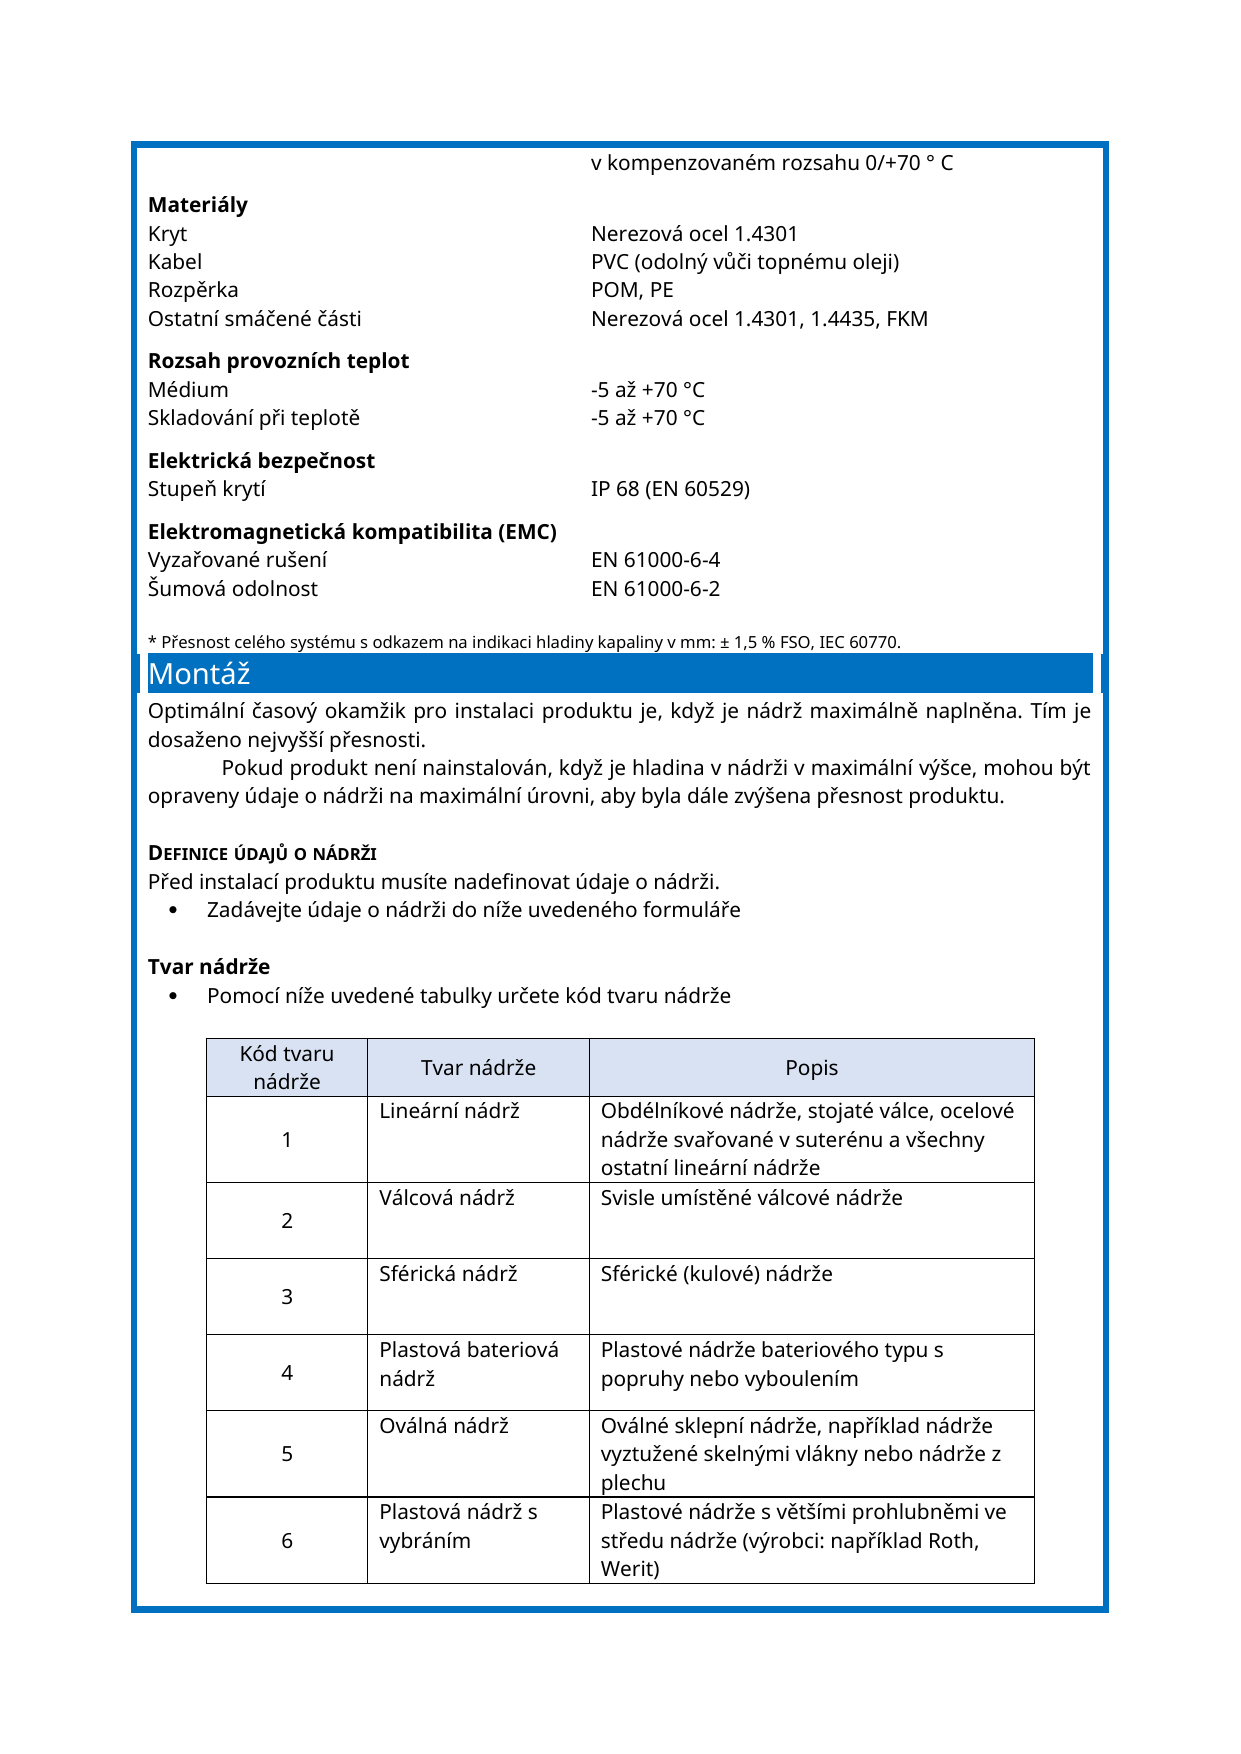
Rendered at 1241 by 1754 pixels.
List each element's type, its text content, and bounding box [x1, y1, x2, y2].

table_cell Plastová bateriová nádrž [368, 1335, 589, 1410]
table_cell Sférické (kulové) nádrže [590, 1259, 1034, 1334]
list Pomocí níže uvedené tabulky určete kód tvaru nádrže [169, 981, 1093, 1009]
table_cell Plastové nádrže bateriového typu s popruhy nebo vyboulením [590, 1335, 1034, 1410]
text Optimální časový okamžik pro instalaci produktu je, když je nádrž maximálně naplněna. Tím je dosaženo nejvyšší přesnosti. [148, 696, 1093, 753]
text Tvar nádrže [148, 952, 1093, 981]
text Elektromagnetická kompatibilita (EMC) [148, 517, 1093, 546]
table_cell Plastová nádrž s vybráním [368, 1498, 589, 1583]
text Vyzařované rušení EN 61000-6-4 [148, 546, 1093, 574]
text Materiály [148, 190, 1093, 219]
table_cell 6 [207, 1498, 367, 1583]
table_cell 1 [207, 1097, 367, 1182]
text Pokud produkt není nainstalován, když je hladina v nádrži v maximální výšce, mohou být opraveny údaje o nádrži na maximální úrovni, aby byla dále zvýšena přesnost produktu. [148, 753, 1093, 810]
text * Přesnost celého systému s odkazem na indikaci hladiny kapaliny v mm: ± 1,5 % FSO, IEC 60770. [148, 631, 1093, 653]
table_cell 4 [207, 1335, 367, 1410]
table_cell 3 [207, 1259, 367, 1334]
text Elektrická bezpečnost [148, 446, 1093, 474]
table_cell 5 [207, 1411, 367, 1496]
text Skladování při teplotě -5 až +70 °C [148, 403, 1093, 432]
text Kryt Nerezová ocel 1.4301 [148, 219, 1093, 247]
table_cell Svisle umístěné válcové nádrže [590, 1183, 1034, 1258]
text v kompenzovaném rozsahu 0/+70 ° C [148, 148, 1093, 176]
table_cell Válcová nádrž [368, 1183, 589, 1258]
text Před instalací produktu musíte nadefinovat údaje o nádrži. [148, 867, 1093, 895]
text Šumová odolnost EN 61000-6-2 [148, 574, 1093, 602]
text Rozsah provozních teplot [148, 347, 1093, 375]
table_header Tvar nádrže [368, 1039, 589, 1096]
text Definice údajů o nádrži [148, 838, 1093, 867]
text Ostatní smáčené části Nerezová ocel 1.4301, 1.4435, FKM [148, 304, 1093, 332]
table_header Popis [590, 1039, 1034, 1096]
table_header Kód tvaru nádrže [207, 1039, 367, 1096]
table_cell 2 [207, 1183, 367, 1258]
text Médium -5 až +70 °C [148, 375, 1093, 403]
text Stupeň krytí IP 68 (EN 60529) [148, 474, 1093, 503]
table_cell Lineární nádrž [368, 1097, 589, 1182]
table_cell Oválné sklepní nádrže, například nádrže vyztužené skelnými vlákny nebo nádrže z plechu [590, 1411, 1034, 1496]
table_cell Obdélníkové nádrže, stojaté válce, ocelové nádrže svařované v suterénu a všechny ostatní lineární nádrže [590, 1097, 1034, 1182]
table_cell Sférická nádrž [368, 1259, 589, 1334]
table_cell Oválná nádrž [368, 1411, 589, 1496]
text Montáž [148, 653, 1093, 693]
text Kabel PVC (odolný vůči topnému oleji) [148, 247, 1093, 276]
list Zadávejte údaje o nádrži do níže uvedeného formuláře [169, 895, 1093, 924]
text Rozpěrka POM, PE [148, 276, 1093, 304]
table_cell Plastové nádrže s většími prohlubněmi ve středu nádrže (výrobci: například Roth, Werit) [590, 1498, 1034, 1583]
